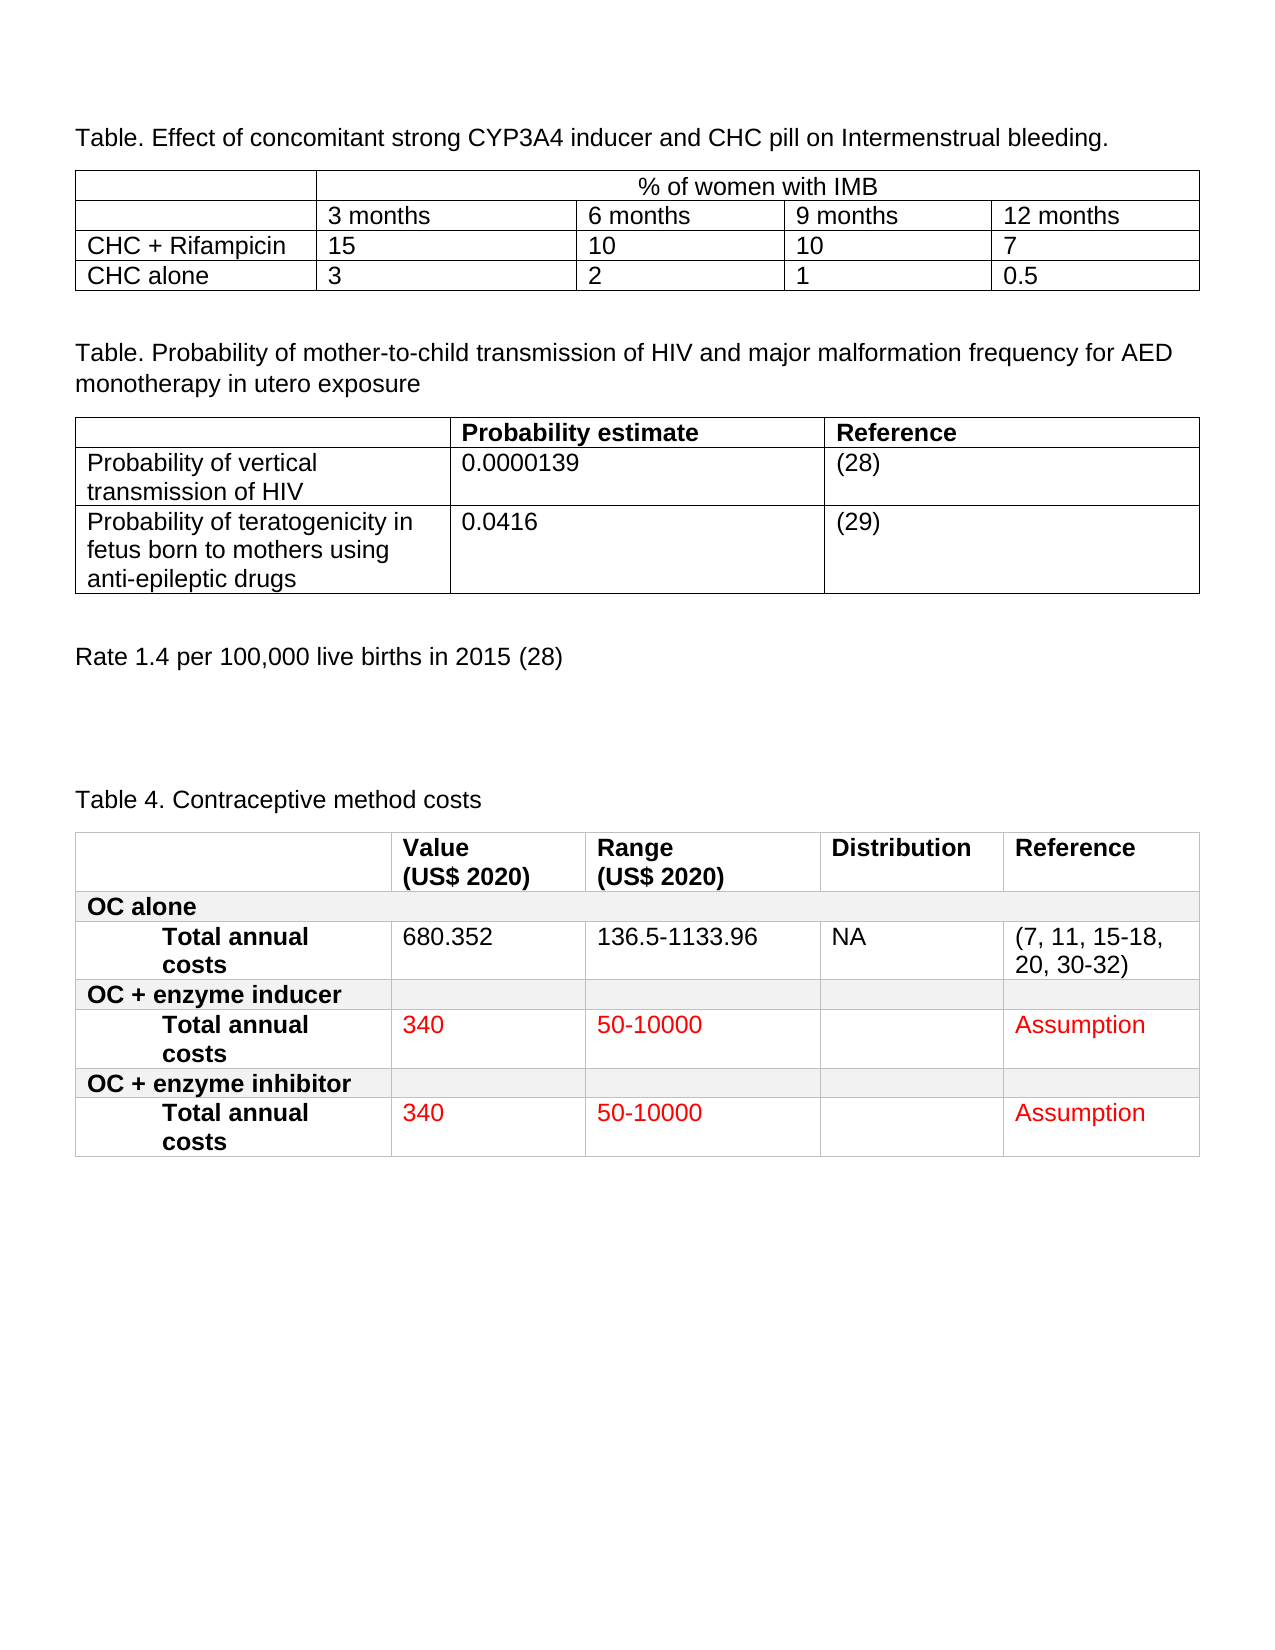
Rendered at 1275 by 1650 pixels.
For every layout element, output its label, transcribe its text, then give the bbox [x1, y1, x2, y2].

table_cell OC + enzyme inducer [76, 980, 391, 1009]
table_header [76, 418, 450, 447]
table_cell 15 [317, 231, 576, 260]
table_cell CHC + Rifampicin [76, 231, 316, 260]
table_cell Assumption [1004, 1098, 1199, 1156]
table_cell [821, 1069, 1003, 1097]
table_header [76, 833, 391, 891]
table_cell [586, 1069, 820, 1097]
table_cell 0.0416 [451, 506, 824, 593]
text Rate 1.4 per 100,000 live births in 2015 (28) [75, 641, 1200, 670]
table_cell 2 [577, 261, 784, 289]
table_cell (28) [825, 448, 1199, 505]
table_cell [821, 1010, 1003, 1067]
table_cell 1 [785, 261, 991, 289]
table_cell 3 [317, 261, 576, 289]
table_cell 0.0000139 [451, 448, 824, 505]
table_cell [1004, 1069, 1199, 1097]
table_header Value (US$ 2020) [392, 833, 585, 891]
table_header Distribution [821, 833, 1003, 891]
table_cell 680.352 [392, 922, 585, 979]
table_cell NA [821, 922, 1003, 979]
table_cell 3 months [317, 201, 576, 230]
table_header Reference [825, 418, 1199, 447]
table_header % of women with IMB [317, 171, 1199, 200]
table_cell (7, 11, 15-18, 20, 30-32) [1004, 922, 1199, 979]
table_cell [586, 980, 820, 1009]
table_cell Total annual costs [76, 922, 391, 979]
table_cell 7 [992, 231, 1199, 260]
text Table 4. Contraceptive method costs [75, 784, 1200, 813]
table_cell Assumption [1004, 1010, 1199, 1067]
table_cell 10 [785, 231, 991, 260]
table_header [76, 171, 316, 200]
table_cell [821, 980, 1003, 1009]
table_cell Probability of teratogenicity in fetus born to mothers using anti-epileptic drugs [76, 506, 450, 593]
table_cell Probability of vertical transmission of HIV [76, 448, 450, 505]
table_cell [392, 1069, 585, 1097]
table_cell 6 months [577, 201, 784, 230]
table_cell 136.5-1133.96 [586, 922, 820, 979]
table_cell OC alone [76, 892, 1199, 921]
table_cell 50-10000 [586, 1098, 820, 1156]
table_cell 50-10000 [586, 1010, 820, 1067]
table_cell 9 months [785, 201, 991, 230]
table_cell 340 [392, 1098, 585, 1156]
table_cell Total annual costs [76, 1098, 391, 1156]
table_header Range (US$ 2020) [586, 833, 820, 891]
table_header Probability estimate [451, 418, 824, 447]
text Table. Probability of mother-to-child transmission of HIV and major malformation frequency for AED monotherapy in utero exposure [75, 338, 1200, 398]
table_cell [1004, 980, 1199, 1009]
table_cell [821, 1098, 1003, 1156]
table_cell OC + enzyme inhibitor [76, 1069, 391, 1097]
table_cell 12 months [992, 201, 1199, 230]
table_cell [76, 201, 316, 230]
table_cell (29) [825, 506, 1199, 593]
table_cell 10 [577, 231, 784, 260]
table_cell [392, 980, 585, 1009]
table_cell CHC alone [76, 261, 316, 289]
table_cell 0.5 [992, 261, 1199, 289]
table_cell 340 [392, 1010, 585, 1067]
table_header Reference [1004, 833, 1199, 891]
table_cell Total annual costs [76, 1010, 391, 1067]
text Table. Effect of concomitant strong CYP3A4 inducer and CHC pill on Intermenstrual bleeding. [75, 123, 1200, 151]
